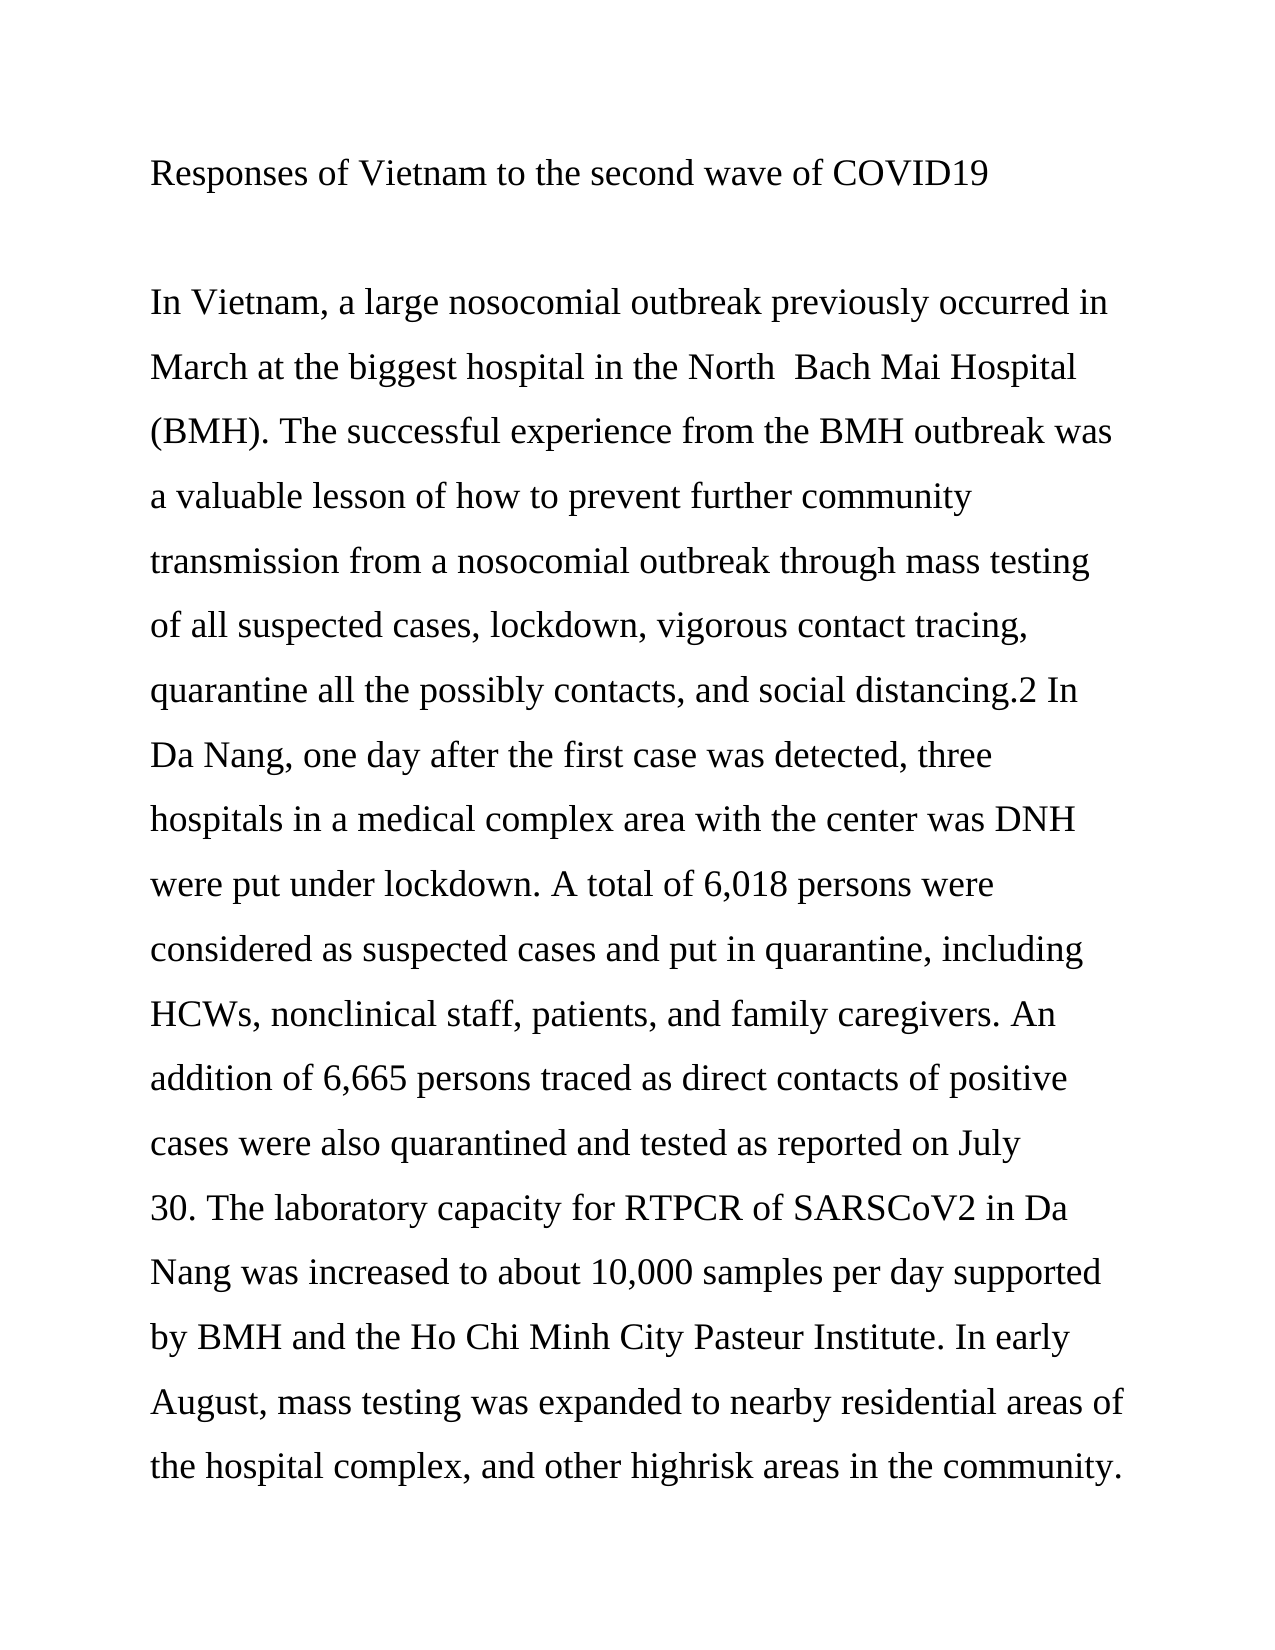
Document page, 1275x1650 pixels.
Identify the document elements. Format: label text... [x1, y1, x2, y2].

text In Vietnam, a large nosocomial outbreak previously occurred in March at the biggest hospital in the North Bach Mai Hospital (BMH). The successful experience from the BMH outbreak was a valuable lesson of how to prevent further community transmission from a nosocomial outbreak through mass testing of all suspected cases, lockdown, vigorous contact tracing, quarantine all the possibly contacts, and social distancing.2 In Da Nang, one day after the first case was detected, three hospitals in a medical complex area with the center was DNH were put under lockdown. A total of 6,018 persons were considered as suspected cases and put in quarantine, including HCWs, nonclinical staff, patients, and family caregivers. An addition of 6,665 persons traced as direct contacts of positive cases were also quarantined and tested as reported on July [150, 279, 1125, 1163]
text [150, 1185, 1125, 1487]
text Responses of Vietnam to the second wave of COVID19 [150, 150, 1125, 193]
